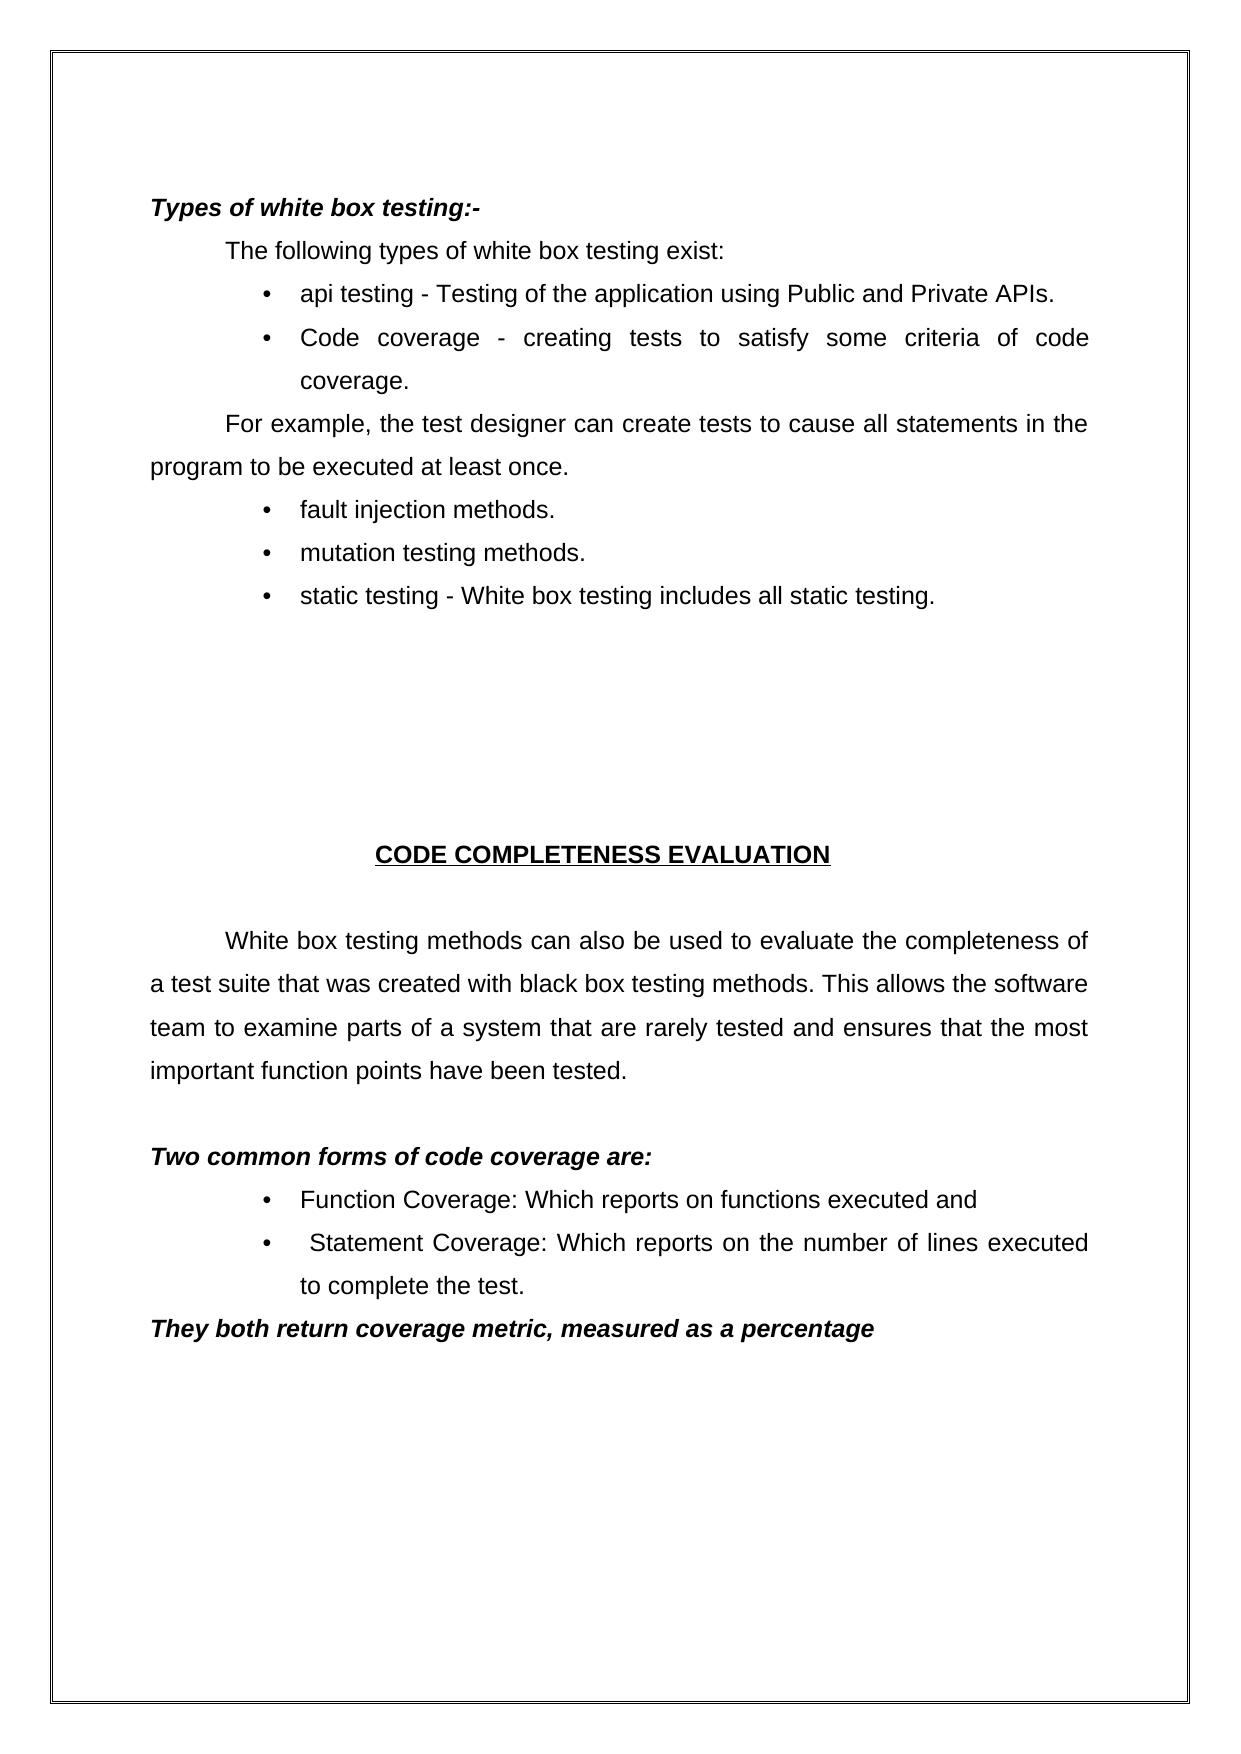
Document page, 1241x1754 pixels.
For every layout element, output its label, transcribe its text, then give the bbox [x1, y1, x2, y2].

list Code coverage - creating tests to satisfy some criteria of code coverage. [262, 322, 1090, 394]
list static testing - White box testing includes all static testing. [262, 581, 1090, 610]
text The following types of white box testing exist: [150, 236, 1090, 265]
text They both return coverage metric, measured as a percentage [150, 1314, 1090, 1343]
list fault injection methods. [262, 495, 1090, 524]
list mutation testing methods. [262, 538, 1090, 567]
list api testing - Testing of the application using Public and Private APIs. [262, 279, 1090, 308]
text For example, the test designer can create tests to cause all statements in the program to be executed at least once. [150, 409, 1090, 481]
list Statement Coverage: Which reports on the number of lines executed to complete the test. [262, 1228, 1090, 1300]
text CODE COMPLETENESS EVALUATION [300, 840, 1090, 869]
text Two common forms of code coverage are: [150, 1142, 1090, 1171]
list Function Coverage: Which reports on functions executed and [262, 1185, 1090, 1214]
text White box testing methods can also be used to evaluate the completeness of a test suite that was created with black box testing methods. This allows the software team to examine parts of a system that are rarely tested and ensures that the most important function points have been tested. [150, 926, 1090, 1084]
text Types of white box testing:- [150, 193, 1090, 222]
